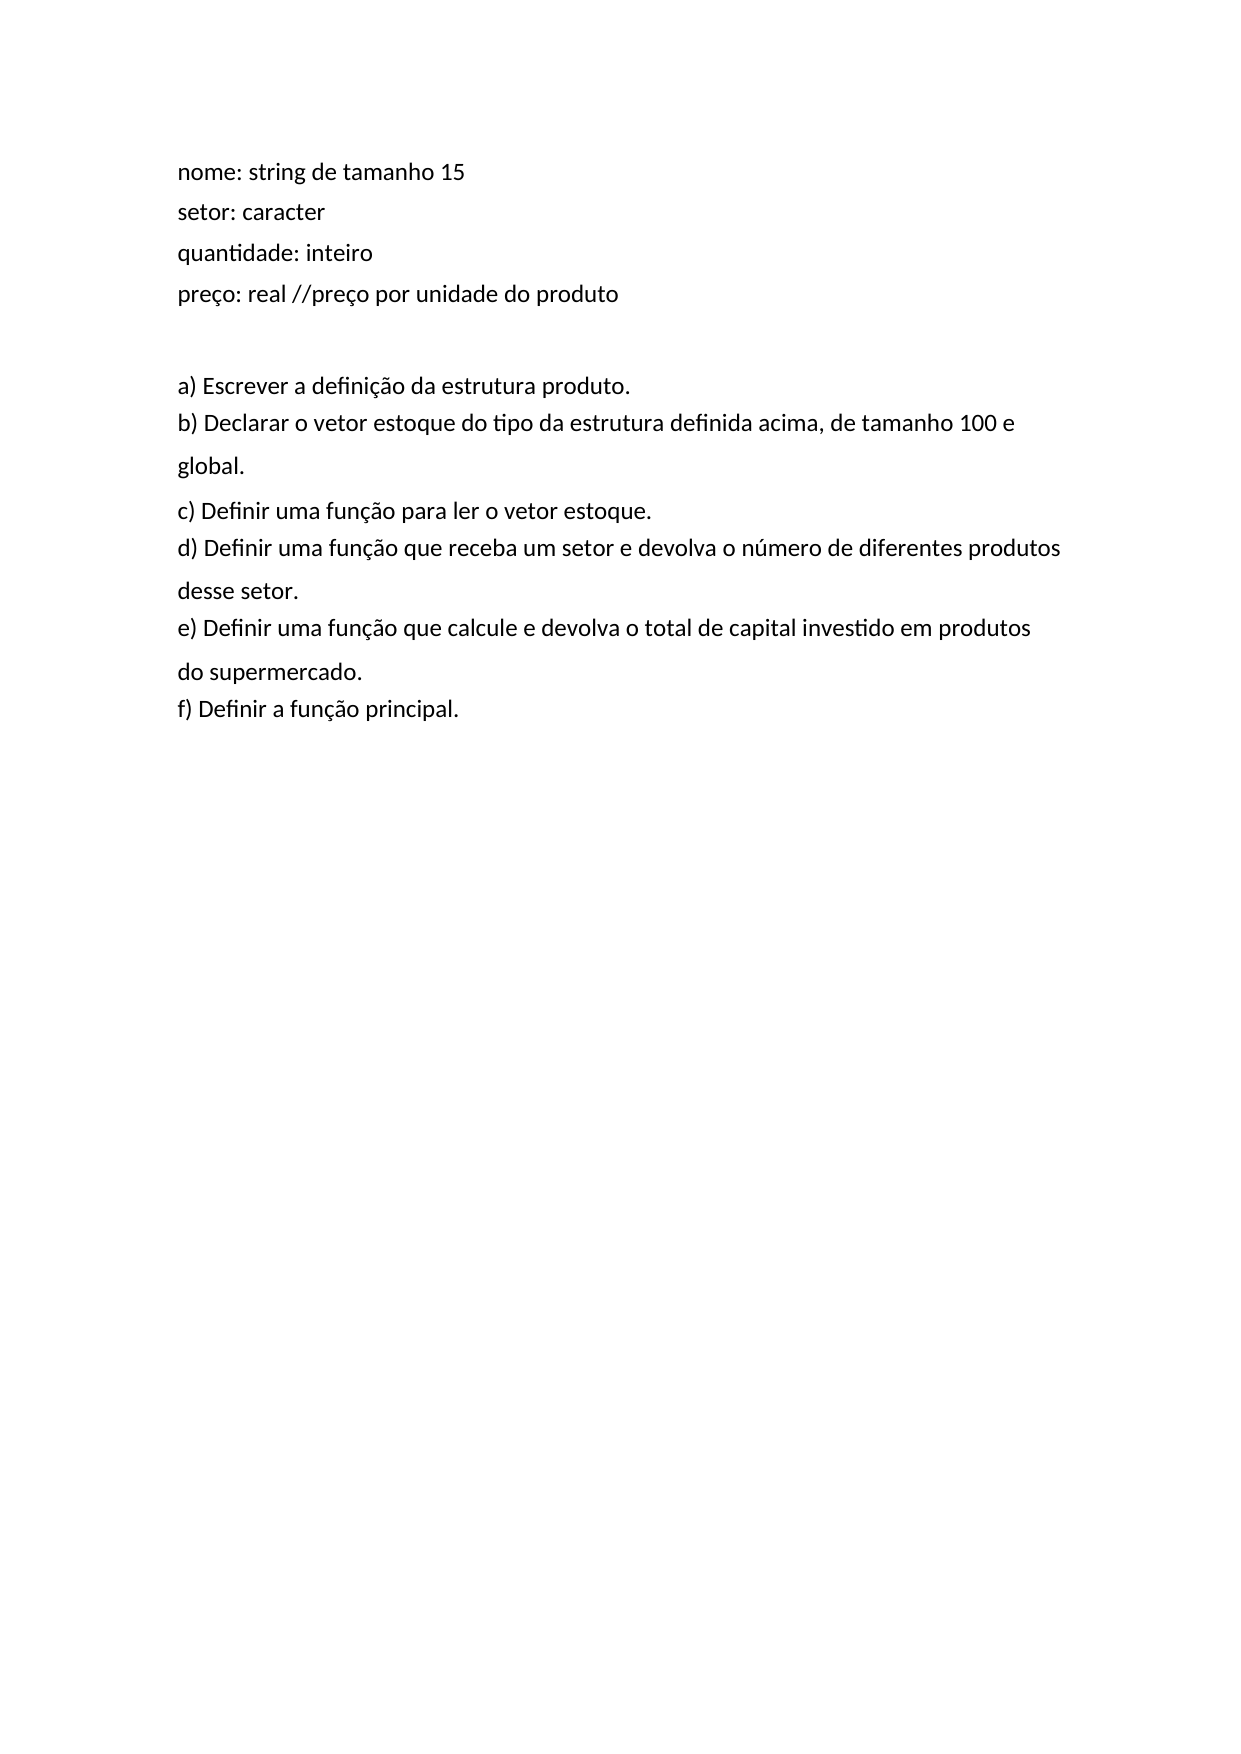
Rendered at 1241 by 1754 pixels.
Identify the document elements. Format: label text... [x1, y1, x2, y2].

text nome: string de tamanho 15 setor: caracter quantidade: inteiro preço: real //preço por unidade do produto [177, 148, 1063, 351]
text a) Escrever a definição da estrutura produto. b) Declarar o vetor estoque do tipo da estrutura definida acima, de tamanho 100 e global. c) Definir uma função para ler o vetor estoque. d) Definir uma função que receba um setor e devolva o número de diferentes produtos desse setor. e) Definir uma função que calcule e devolva o total de capital investido em produtos do supermercado. f) Definir a função principal. [177, 362, 1063, 723]
